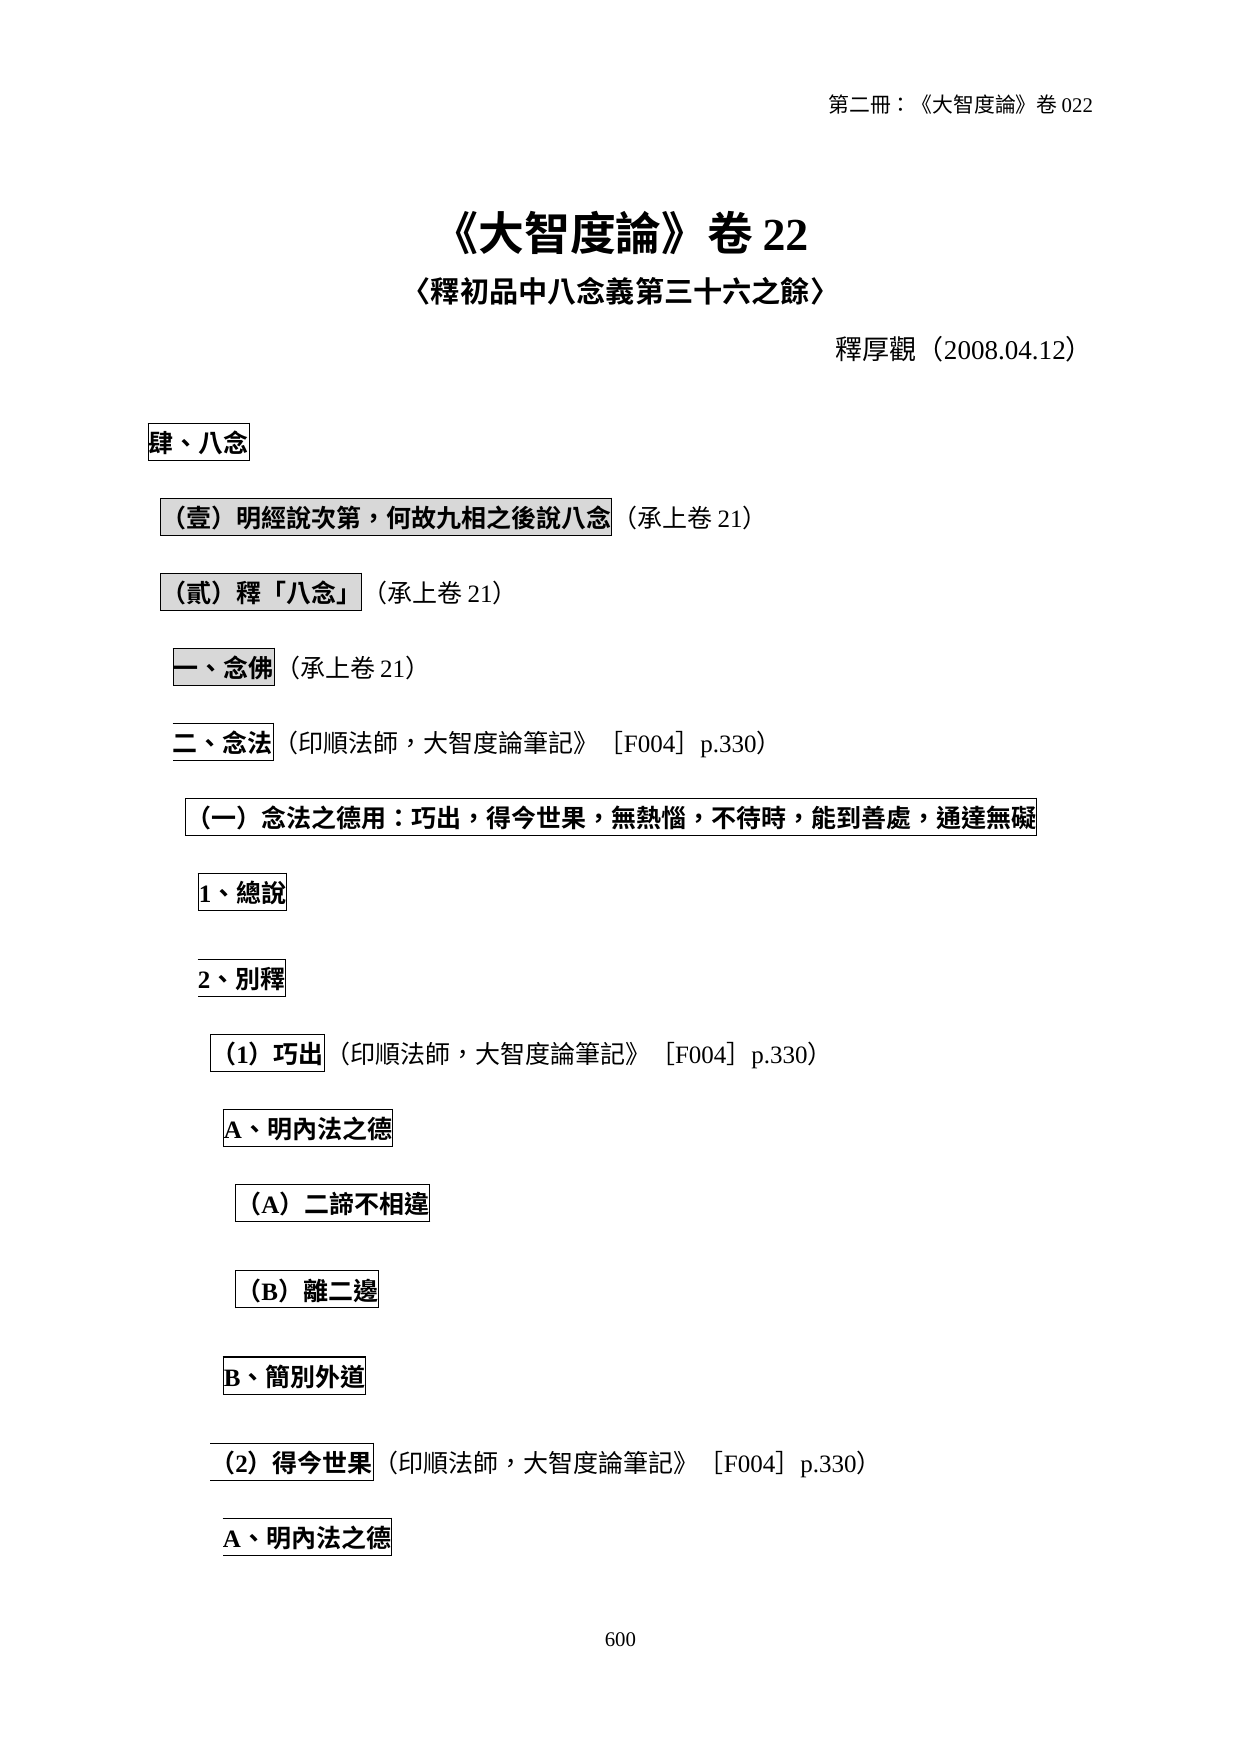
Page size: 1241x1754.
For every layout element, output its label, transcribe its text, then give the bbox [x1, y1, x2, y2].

text （1）巧出（印順法師，大智度論筆記》［F004］p.330） [210, 1016, 1092, 1091]
text 2、別釋 [198, 941, 1092, 1016]
text （壹）明經說次第，何故九相之後說八念（承上卷21） [160, 479, 1092, 554]
text （A）二諦不相違 [235, 1166, 1092, 1241]
text （2）得今世果（印順法師，大智度論筆記》［F004］p.330） [210, 1424, 1092, 1499]
text （一）念法之德用：巧出，得今世果，無熱惱，不待時，能到善處，通達無礙 [185, 779, 1092, 854]
text 一、念佛（承上卷21） [173, 629, 1092, 704]
text 二、念法（印順法師，大智度論筆記》［F004］p.330） [173, 704, 1092, 779]
text 1、總說 [198, 854, 1092, 929]
text （B）離二邊 [235, 1252, 1092, 1327]
text （貳）釋「八念」（承上卷21） [160, 554, 1092, 629]
text 釋厚觀（2008.04.12） [148, 311, 1092, 386]
text A、明內法之德 [223, 1499, 1092, 1574]
text 肆、八念 [148, 404, 1092, 479]
text 〈釋初品中八念義第三十六之餘〉 [148, 268, 1092, 311]
text 《大智度論》卷22 [148, 193, 1092, 268]
text A、明內法之德 [223, 1091, 1092, 1166]
text B、簡別外道 [223, 1338, 1092, 1413]
